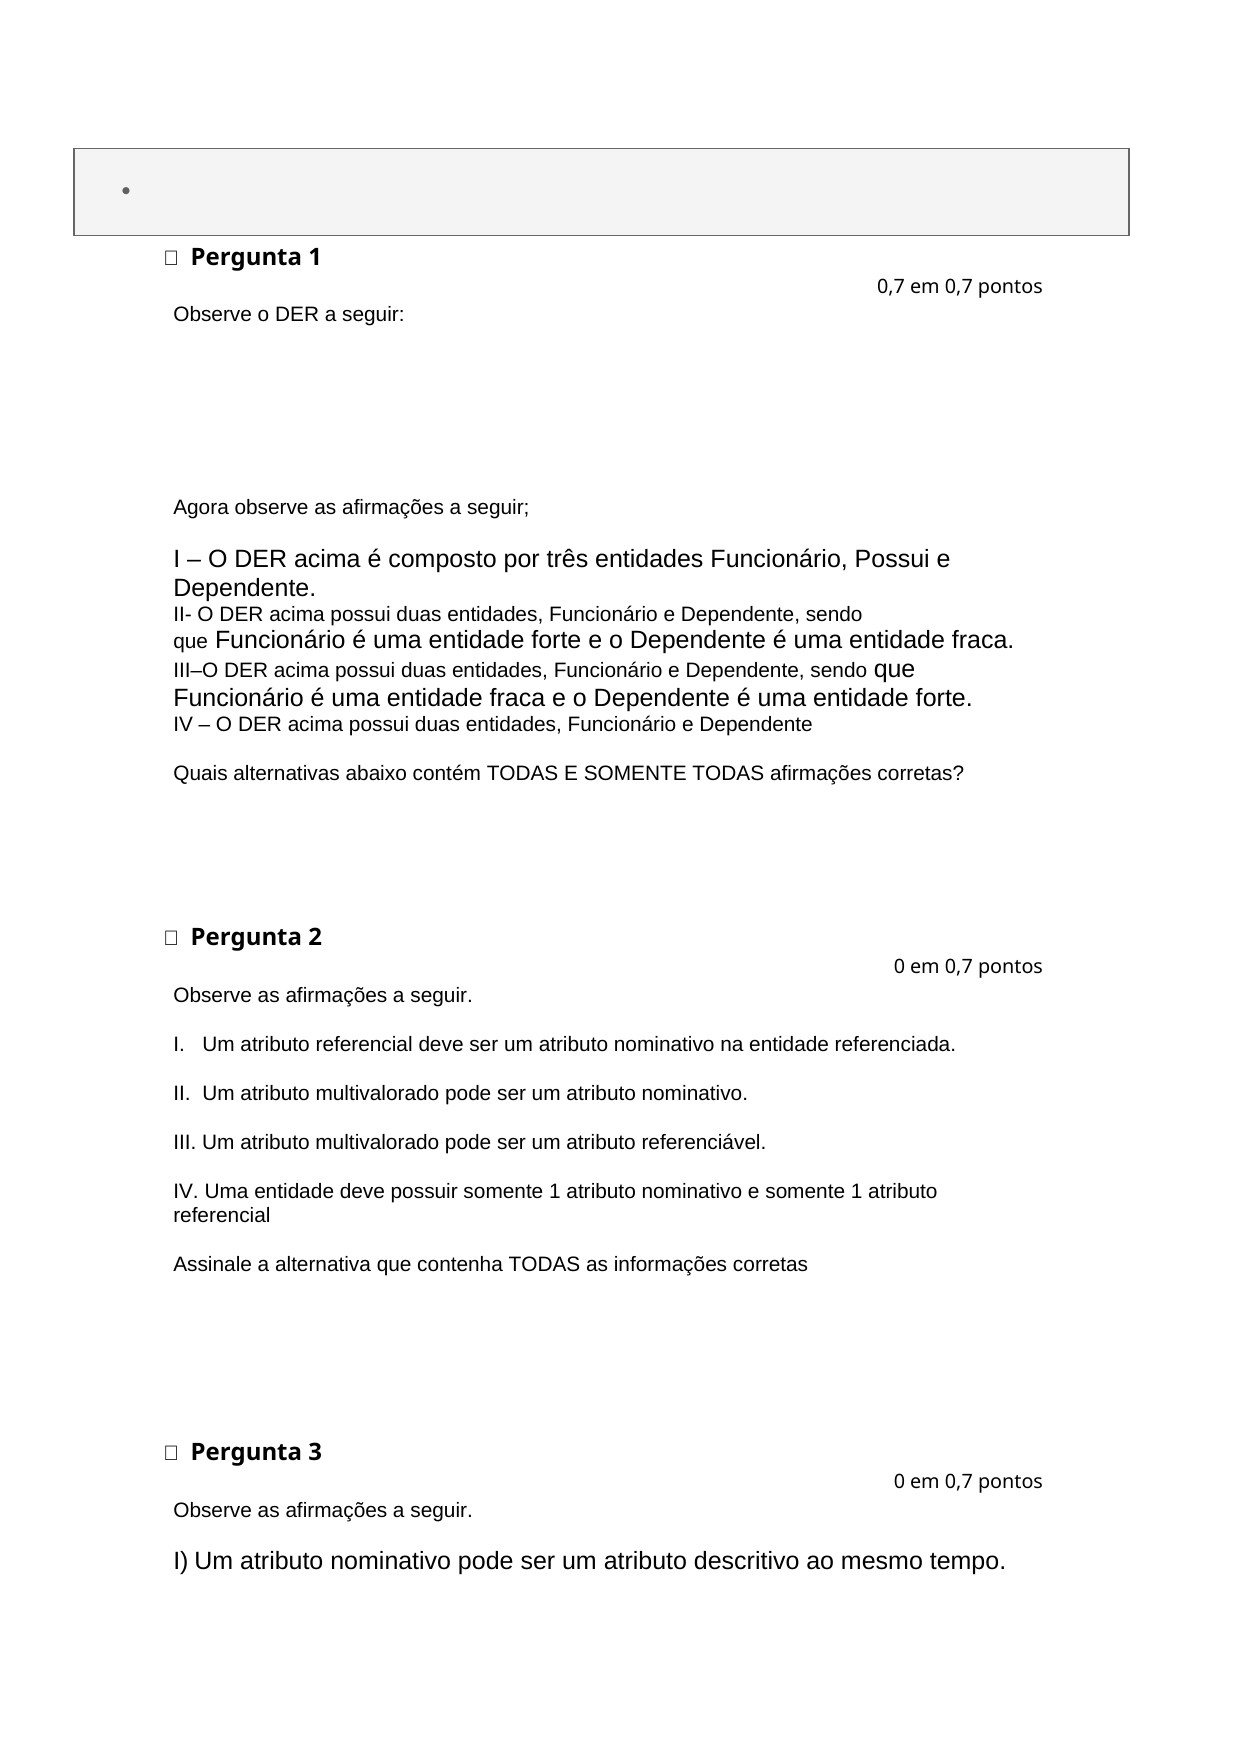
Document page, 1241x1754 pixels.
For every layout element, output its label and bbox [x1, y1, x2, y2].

table_header [160, 236, 1046, 1581]
